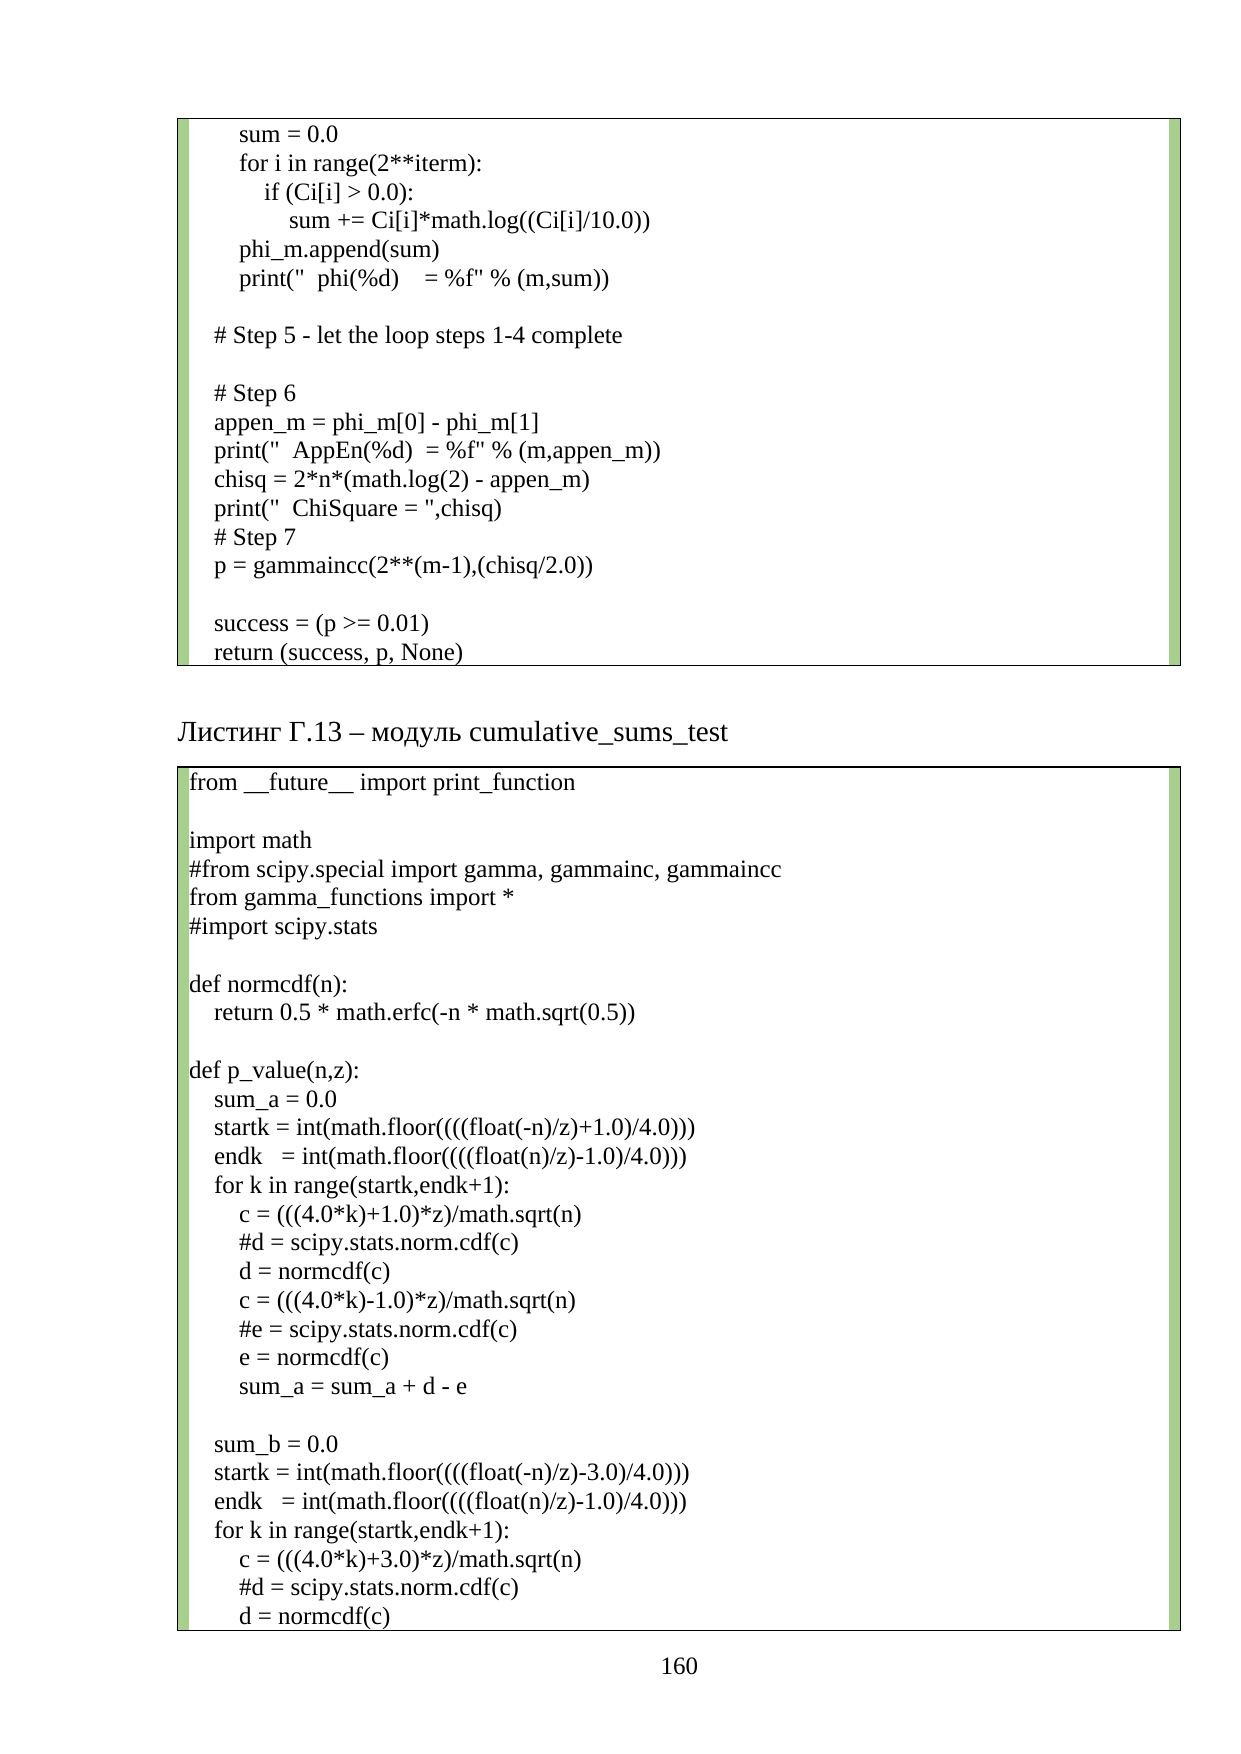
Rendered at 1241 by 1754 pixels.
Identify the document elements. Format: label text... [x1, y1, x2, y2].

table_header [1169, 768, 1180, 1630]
text Листинг Г.13 – модуль cumulative_sums_test [177, 714, 1181, 747]
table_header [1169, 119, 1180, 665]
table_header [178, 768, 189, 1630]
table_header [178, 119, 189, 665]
